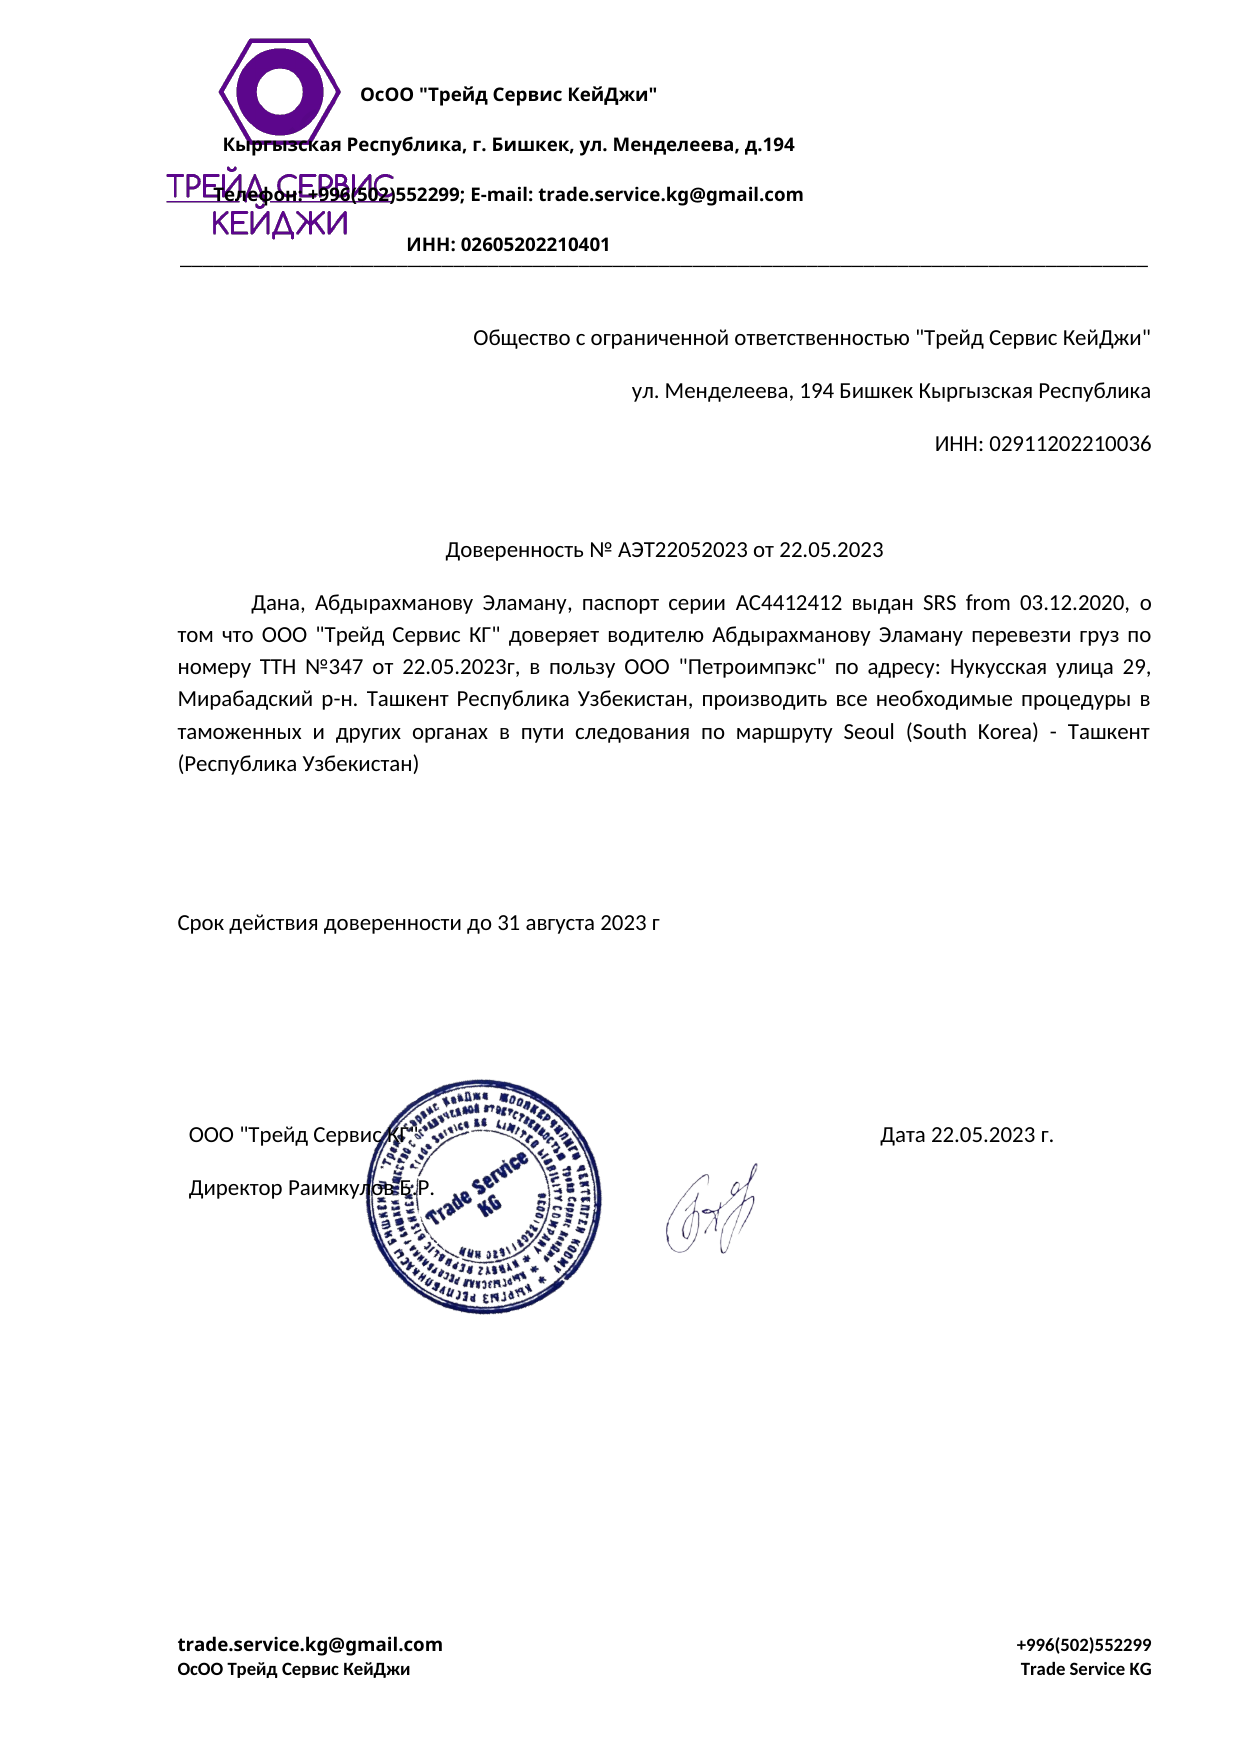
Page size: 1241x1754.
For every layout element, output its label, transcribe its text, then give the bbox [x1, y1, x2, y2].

table_header Дата 22.05.2023 г. [621, 1120, 1065, 1226]
text Дана, Абдырахманову Эламану, паспорт серии AC4412412 выдан SRS from 03.12.2020, о том что ООО "Трейд Сервис КГ" доверяет водителю Абдырахманову Эламану перевезти груз по номеру ТТН №347 от 22.05.2023г, в пользу ООО "Петроимпэкс" по адресу: Нукусская улица 29, Мирабадский р-н. Ташкент Республика Узбекистан, производить все необходимые процедуры в таможенных и других органах в пути следования по маршруту Seoul (South Korea) - Ташкент (Республика Узбекистан) [177, 588, 1152, 777]
text ул. Менделеева, 194 Бишкек Кыргызская Республика [177, 376, 1152, 404]
picture [385, 1034, 574, 1120]
picture [662, 1226, 765, 1256]
text Общество с ограниченной ответственностью "Трейд Сервис КейДжи" [177, 323, 1152, 351]
text Срок действия доверенности до 31 августа 2023 г [177, 908, 1152, 936]
text Доверенность № АЭТ22052023 от 22.05.2023 [177, 535, 1152, 563]
text ИНН: 02911202210036 [177, 429, 1152, 457]
picture [96, 0, 495, 288]
table_header ООО "Трейд Сервис КГ" Директор Раимкулов Б.Р. [177, 1120, 621, 1226]
picture [363, 1226, 646, 1359]
